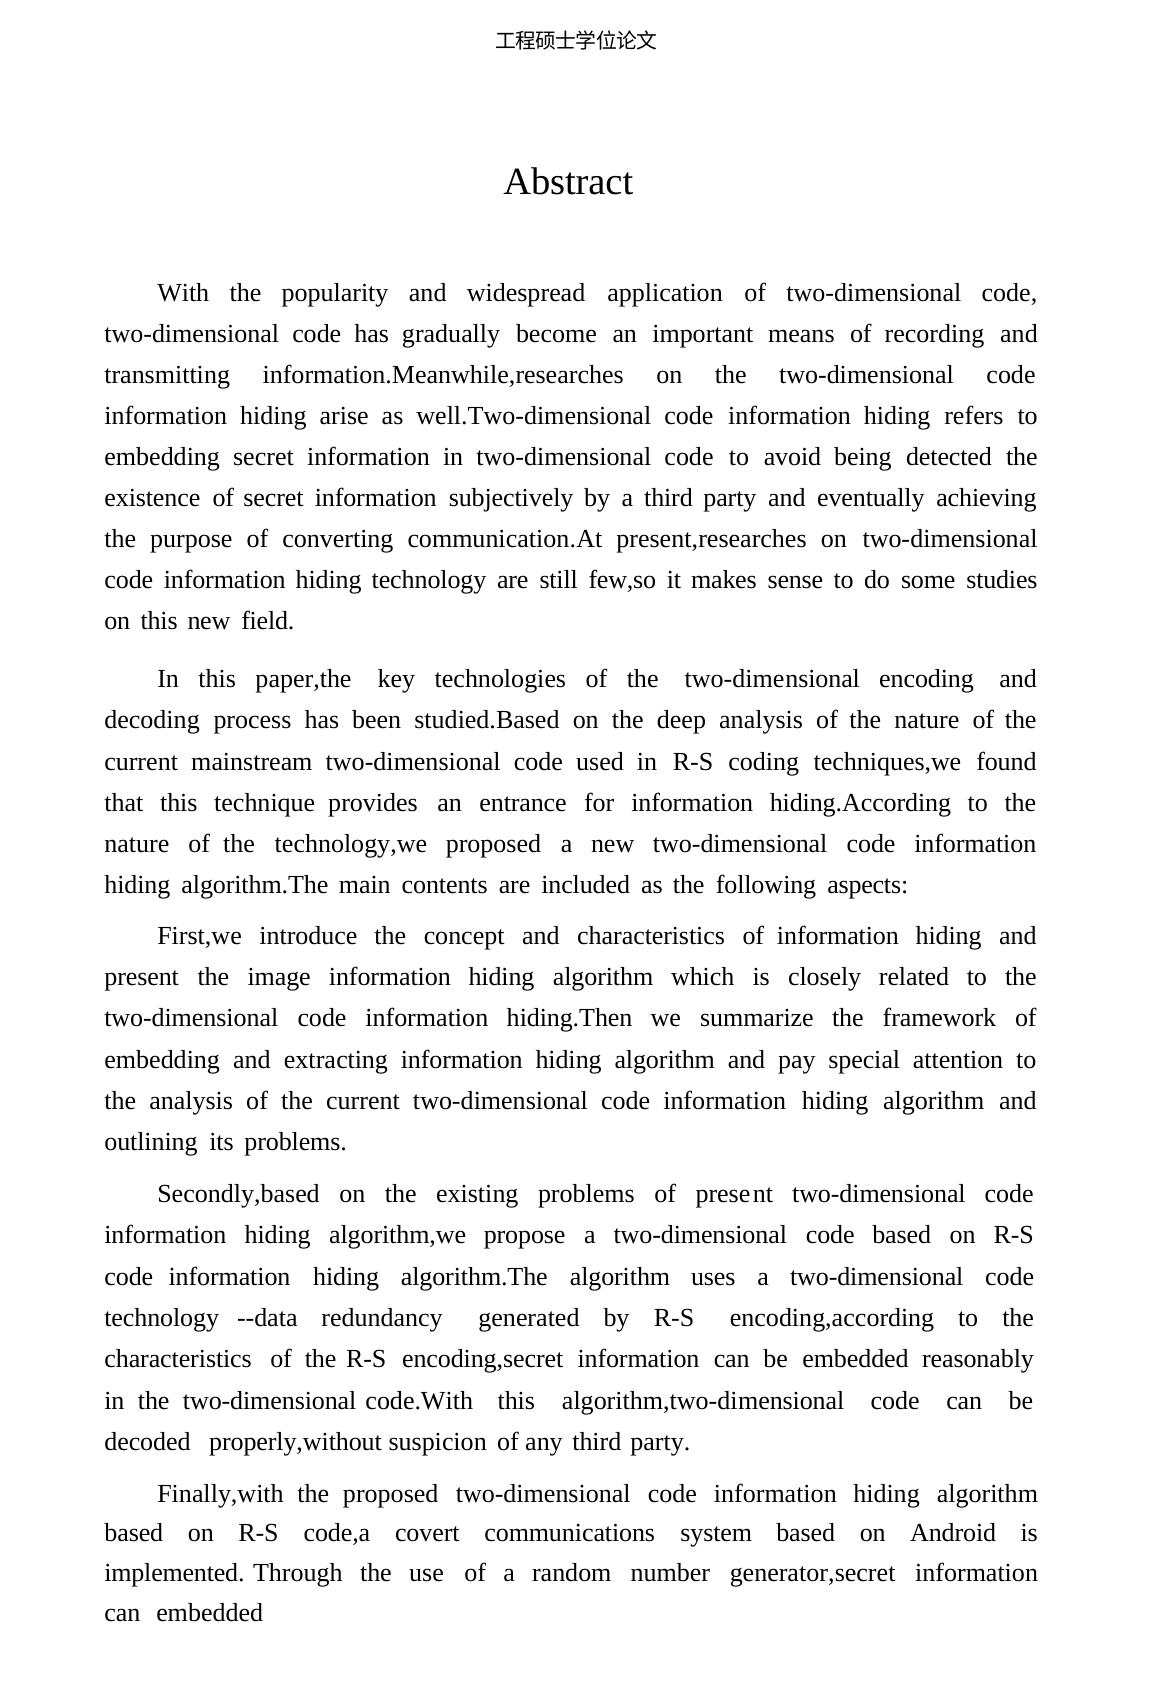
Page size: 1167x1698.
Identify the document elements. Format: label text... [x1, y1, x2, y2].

text Finally,with the proposed two-dimensional code information hiding algorithm based on R-S code,a covert communications system based on Android is implemented. Through the use of a random number generator,secret information can embedded [104, 1478, 1038, 1627]
text Secondly,based on the existing problems of present two-dimensional code information hiding algorithm,we propose a two-dimensional code based on R-S code information hiding algorithm.The algorithm uses a two-dimensional code technology --data redundancy generated by R-S encoding,according to the characteristics of the R-S encoding,secret information can be embedded reasonably in the two-dimensional code.With this algorithm,two-dimensional code can be decoded properly,without suspicion of any third party. [104, 1178, 1034, 1456]
text First,we introduce the concept and characteristics of information hiding and present the image information hiding algorithm which is closely related to the two-dimensional code information hiding.Then we summarize the framework of embedding and extracting information hiding algorithm and pay special attention to the analysis of the current two-dimensional code information hiding algorithm and outlining its problems. [104, 920, 1037, 1156]
text Abstract [503, 166, 1038, 202]
text With the popularity and widespread application of two-dimensional code, two-dimensional code has gradually become an important means of recording and transmitting information.Meanwhile,researches on the two-dimensional code information hiding arise as well.Two-dimensional code information hiding refers to embedding secret information in two-dimensional code to avoid being detected the existence of secret information subjectively by a third party and eventually achieving the purpose of converting communication.At present,researches on two-dimensional code information hiding technology are still few,so it makes sense to do some studies on this new field. [104, 277, 1037, 635]
text 工程硕士学位论文 [495, 28, 1038, 53]
text In this paper,the key technologies of the two-dimensional encoding and decoding process has been studied.Based on the deep analysis of the nature of the current mainstream two-dimensional code used in R-S coding techniques,we found that this technique provides an entrance for information hiding.According to the nature of the technology,we proposed a new two-dimensional code information hiding algorithm.The main contents are included as the following aspects: [104, 663, 1037, 899]
